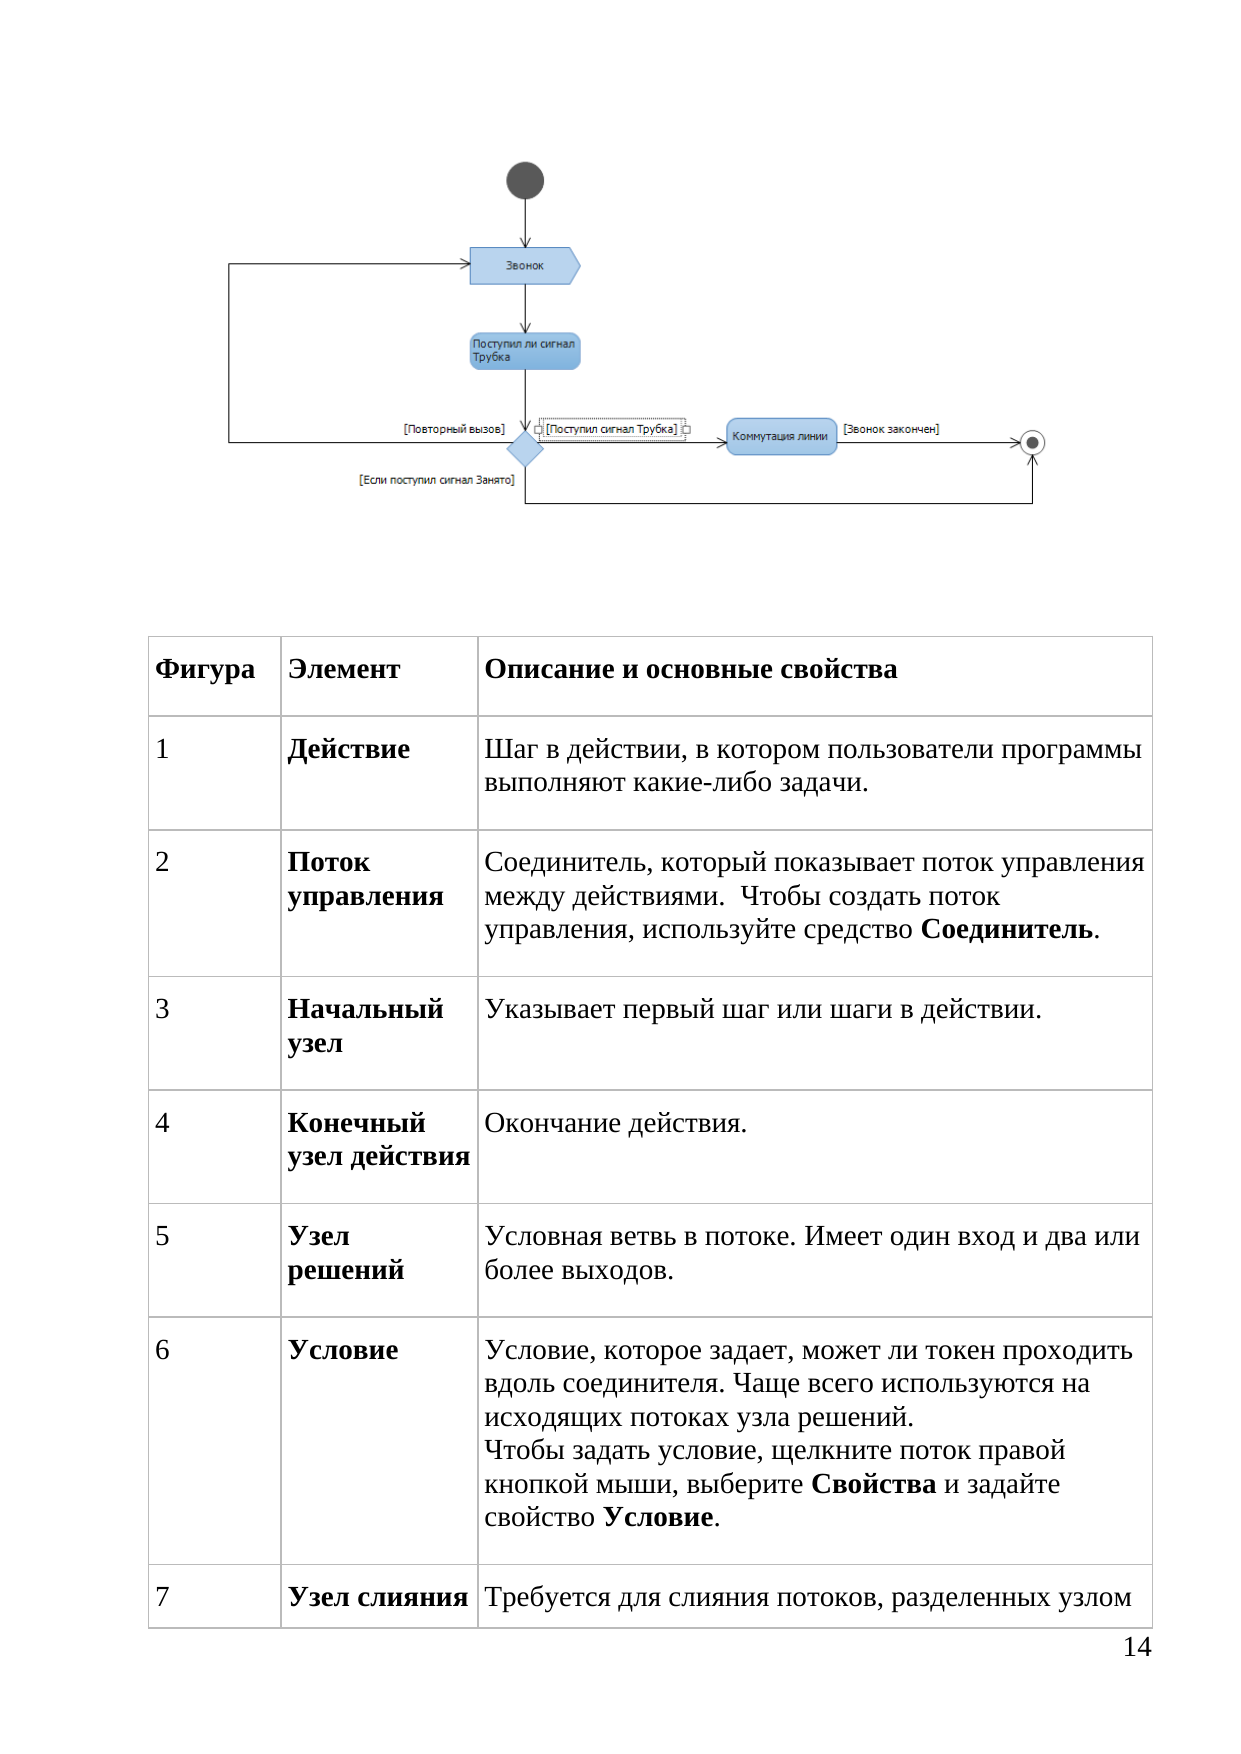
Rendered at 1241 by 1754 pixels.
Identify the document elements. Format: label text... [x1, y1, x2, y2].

table_cell 1 [149, 717, 280, 829]
table_cell 5 [149, 1204, 280, 1316]
table_cell 7 [149, 1565, 280, 1627]
table_cell 4 [149, 1091, 280, 1203]
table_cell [479, 1565, 1152, 1627]
picture [210, 118, 1089, 623]
table_cell Условие, которое задает, может ли токен проходить вдоль соединителя. Чаще всего используются на исходящих потоках узла решений. Чтобы задать условие, щелкните поток правой кнопкой мыши, выберите Свойства и задайте свойство Условие. [479, 1318, 1152, 1564]
table_cell Окончание действия. [479, 1091, 1152, 1203]
table_cell Условная ветвь в потоке. Имеет один вход и два или более выходов. [479, 1204, 1152, 1316]
table_cell Конечный узел действия [282, 1091, 477, 1203]
table_header Фигура [149, 637, 280, 715]
table_cell Поток управления [282, 831, 477, 976]
table_cell Действие [282, 717, 477, 829]
table_cell Условие [282, 1318, 477, 1564]
table_header Элемент [282, 637, 477, 715]
table_cell 3 [149, 977, 280, 1089]
table_cell Указывает первый шаг или шаги в действии. [479, 977, 1152, 1089]
table_cell 2 [149, 831, 280, 976]
table_cell Шаг в действии, в котором пользователи программы выполняют какие-либо задачи. [479, 717, 1152, 829]
table_cell Начальный узел [282, 977, 477, 1089]
table_cell Узел слияния [282, 1565, 477, 1627]
table_cell 6 [149, 1318, 280, 1564]
table_cell Соединитель, который показывает поток управления между действиями. Чтобы создать поток управления, используйте средство Соединитель. [479, 831, 1152, 976]
table_cell Узел решений [282, 1204, 477, 1316]
table_header Описание и основные свойства [479, 637, 1152, 715]
